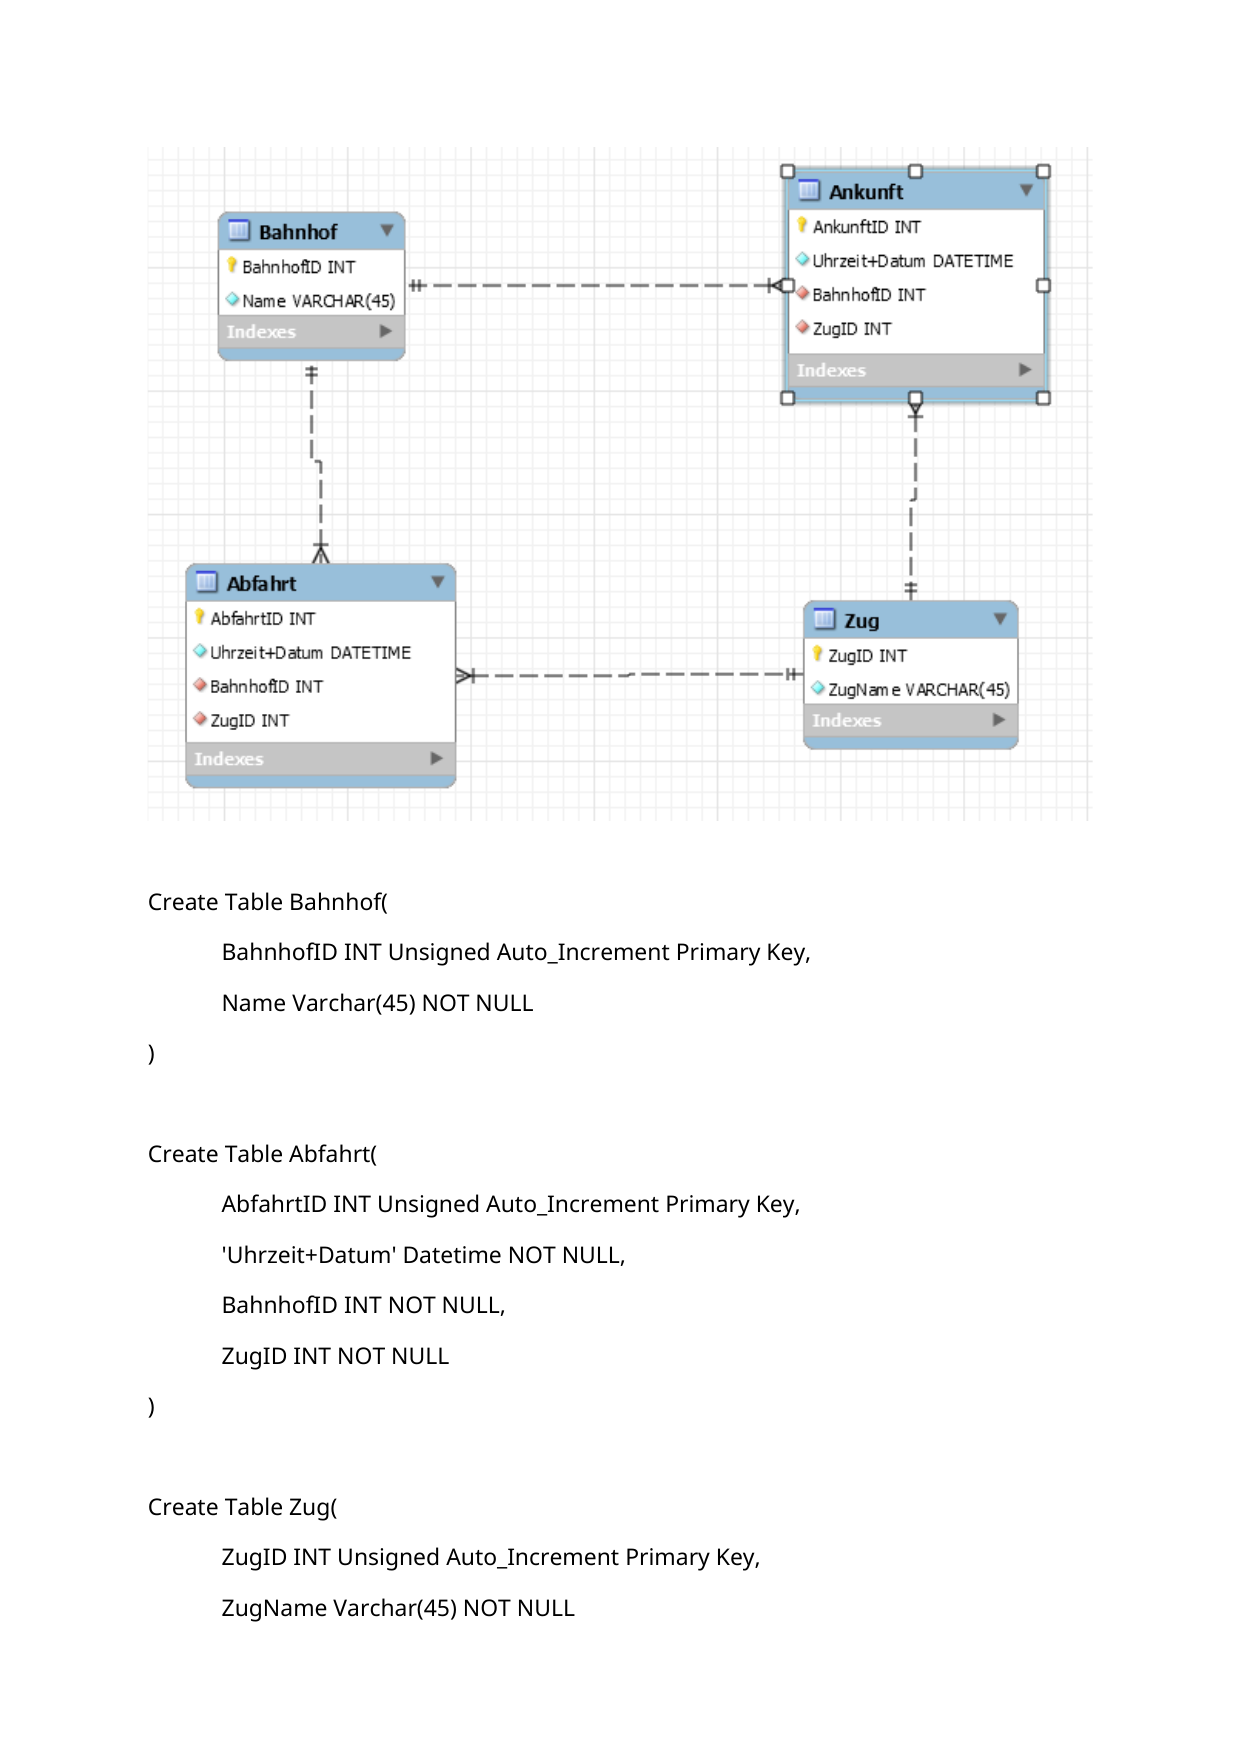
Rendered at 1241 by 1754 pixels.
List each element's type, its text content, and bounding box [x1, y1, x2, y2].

text ) [148, 1037, 1093, 1068]
text BahnhofID INT Unsigned Auto_Increment Primary Key, [148, 936, 1093, 968]
picture [147, 147, 1093, 821]
text ZugName Varchar(45) NOT NULL [148, 1592, 1093, 1623]
text Name Varchar(45) NOT NULL [148, 987, 1093, 1018]
text ZugID INT NOT NULL [148, 1340, 1093, 1371]
text Create Table Abfahrt( [148, 1138, 1093, 1169]
text 'Uhrzeit+Datum' Datetime NOT NULL, [148, 1239, 1093, 1270]
text AbfahrtID INT Unsigned Auto_Increment Primary Key, [148, 1188, 1093, 1220]
text Create Table Bahnhof( [148, 886, 1093, 917]
text ZugID INT Unsigned Auto_Increment Primary Key, [148, 1541, 1093, 1573]
text Create Table Zug( [148, 1491, 1093, 1522]
text BahnhofID INT NOT NULL, [148, 1289, 1093, 1321]
text ) [148, 1390, 1093, 1421]
